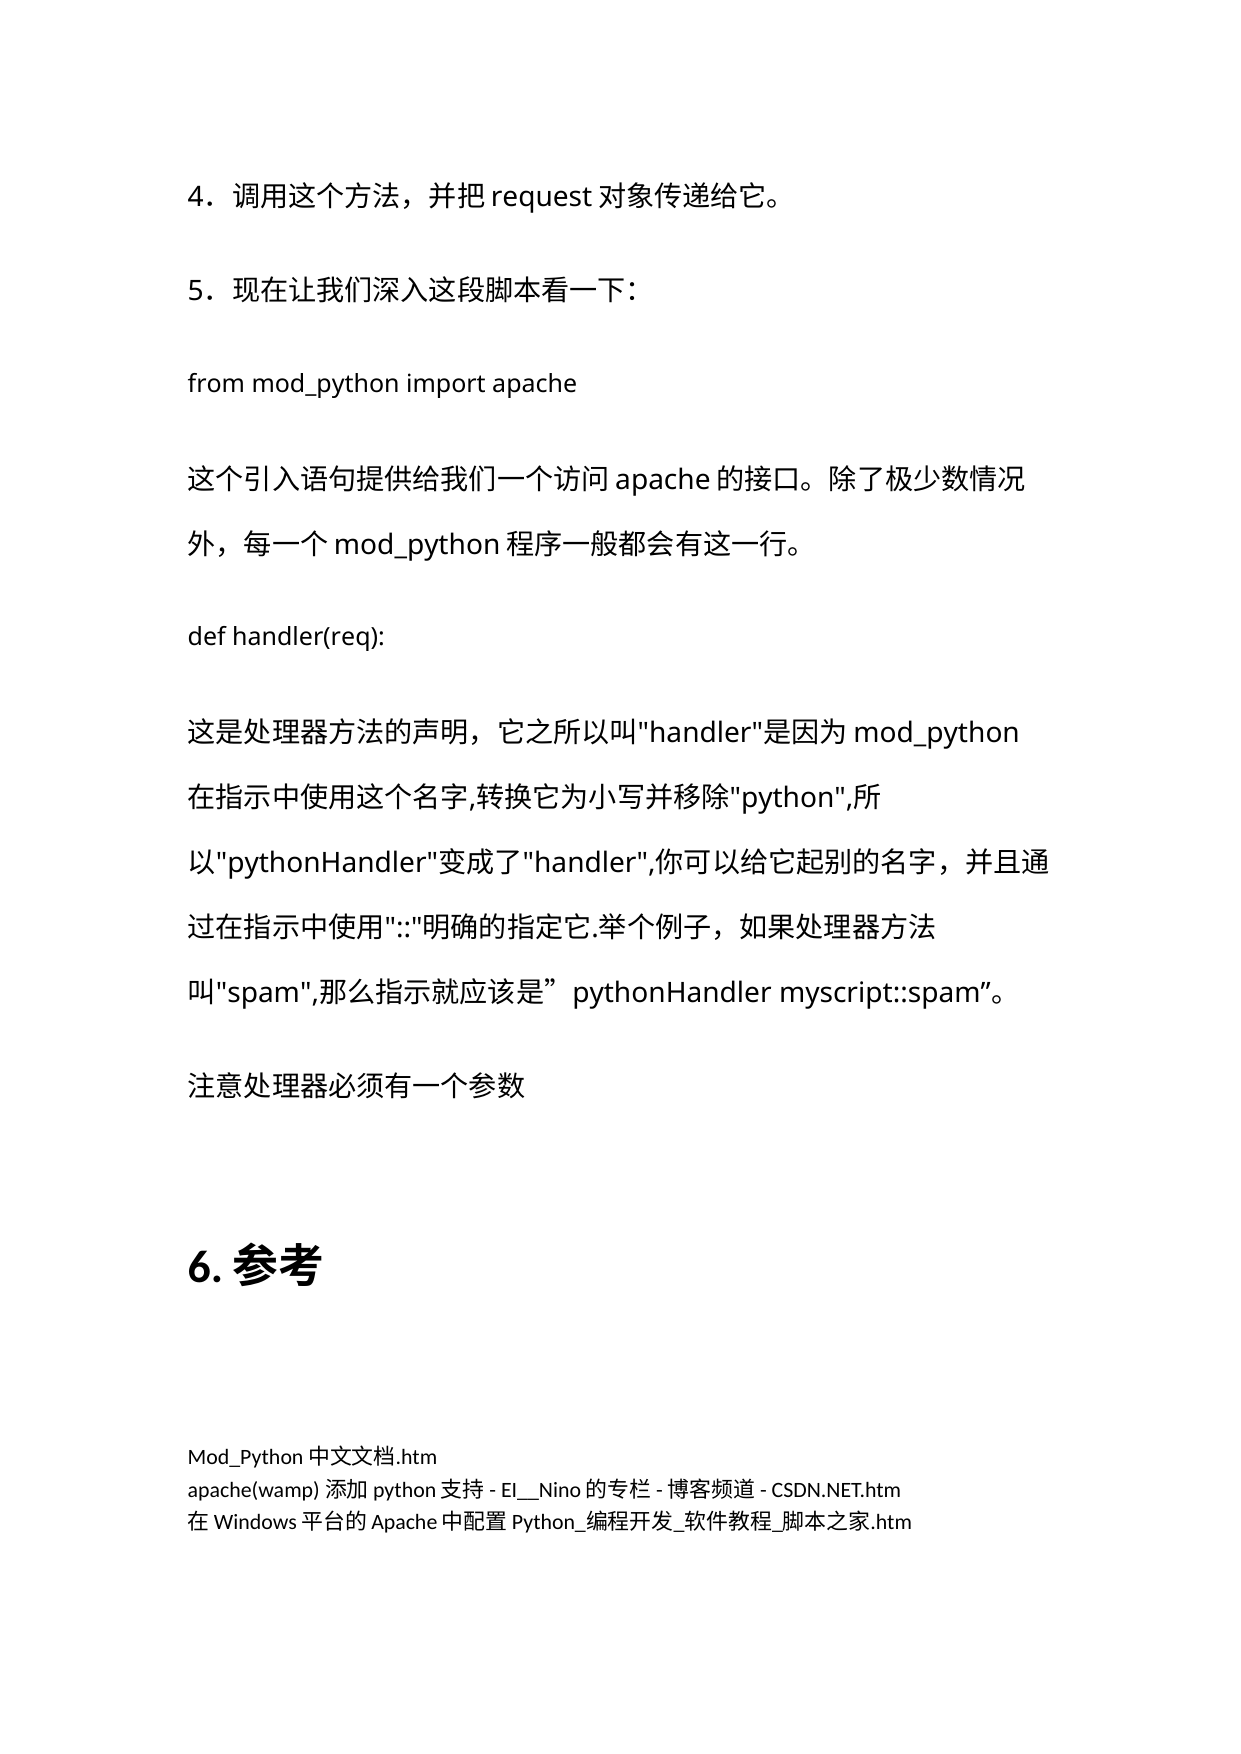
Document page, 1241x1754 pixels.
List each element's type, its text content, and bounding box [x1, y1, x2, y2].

text Mod_Python中文文档.htm [187, 1439, 1053, 1471]
text 这是处理器方法的声明，它之所以叫"handler"是因为mod_python在指示中使用这个名字,转换它为小写并移除"python",所以"pythonHandler"变成了"handler",你可以给它起别的名字，并且通过在指示中使用"::"明确的指定它.举个例子，如果处理器方法叫"spam",那么指示就应该是”pythonHandler myscript::spam”。 [187, 698, 1053, 1023]
text def handler(req): [187, 604, 1053, 669]
subtitle 参考 [187, 1214, 1053, 1312]
text 在Windows平台的Apache中配置Python_编程开发_软件教程_脚本之家.htm [187, 1504, 1053, 1536]
text apache(wamp) 添加python支持 - EI__Nino的专栏 - 博客频道 - CSDN.NET.htm [187, 1471, 1053, 1504]
text from mod_python import apache [187, 350, 1053, 415]
text 5．现在让我们深入这段脚本看一下： [187, 256, 1053, 321]
text 这个引入语句提供给我们一个访问apache的接口。除了极少数情况外，每一个mod_python程序一般都会有这一行。 [187, 444, 1053, 574]
text 4．调用这个方法，并把request对象传递给它。 [187, 162, 1053, 227]
text 注意处理器必须有一个参数 [187, 1052, 1053, 1117]
